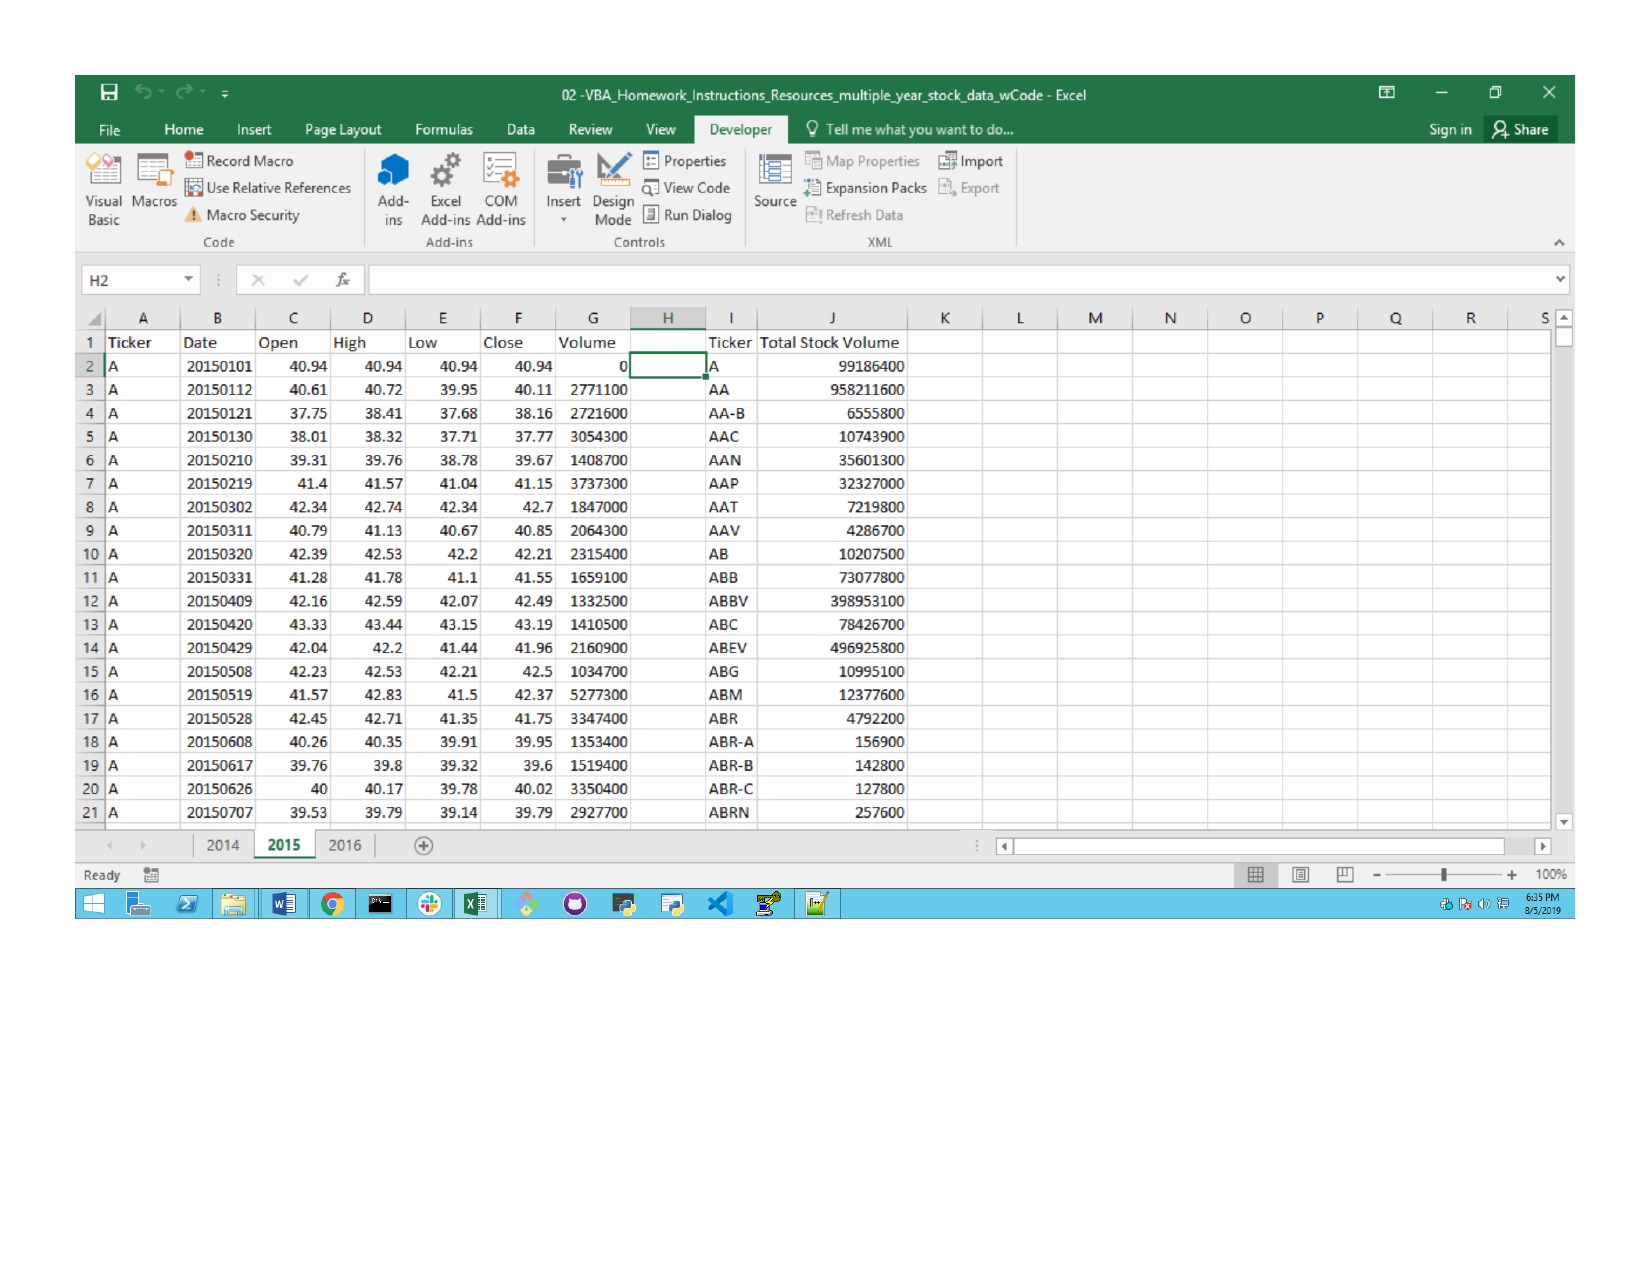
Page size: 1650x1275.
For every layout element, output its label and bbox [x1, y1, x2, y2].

picture [75, 75, 1575, 919]
